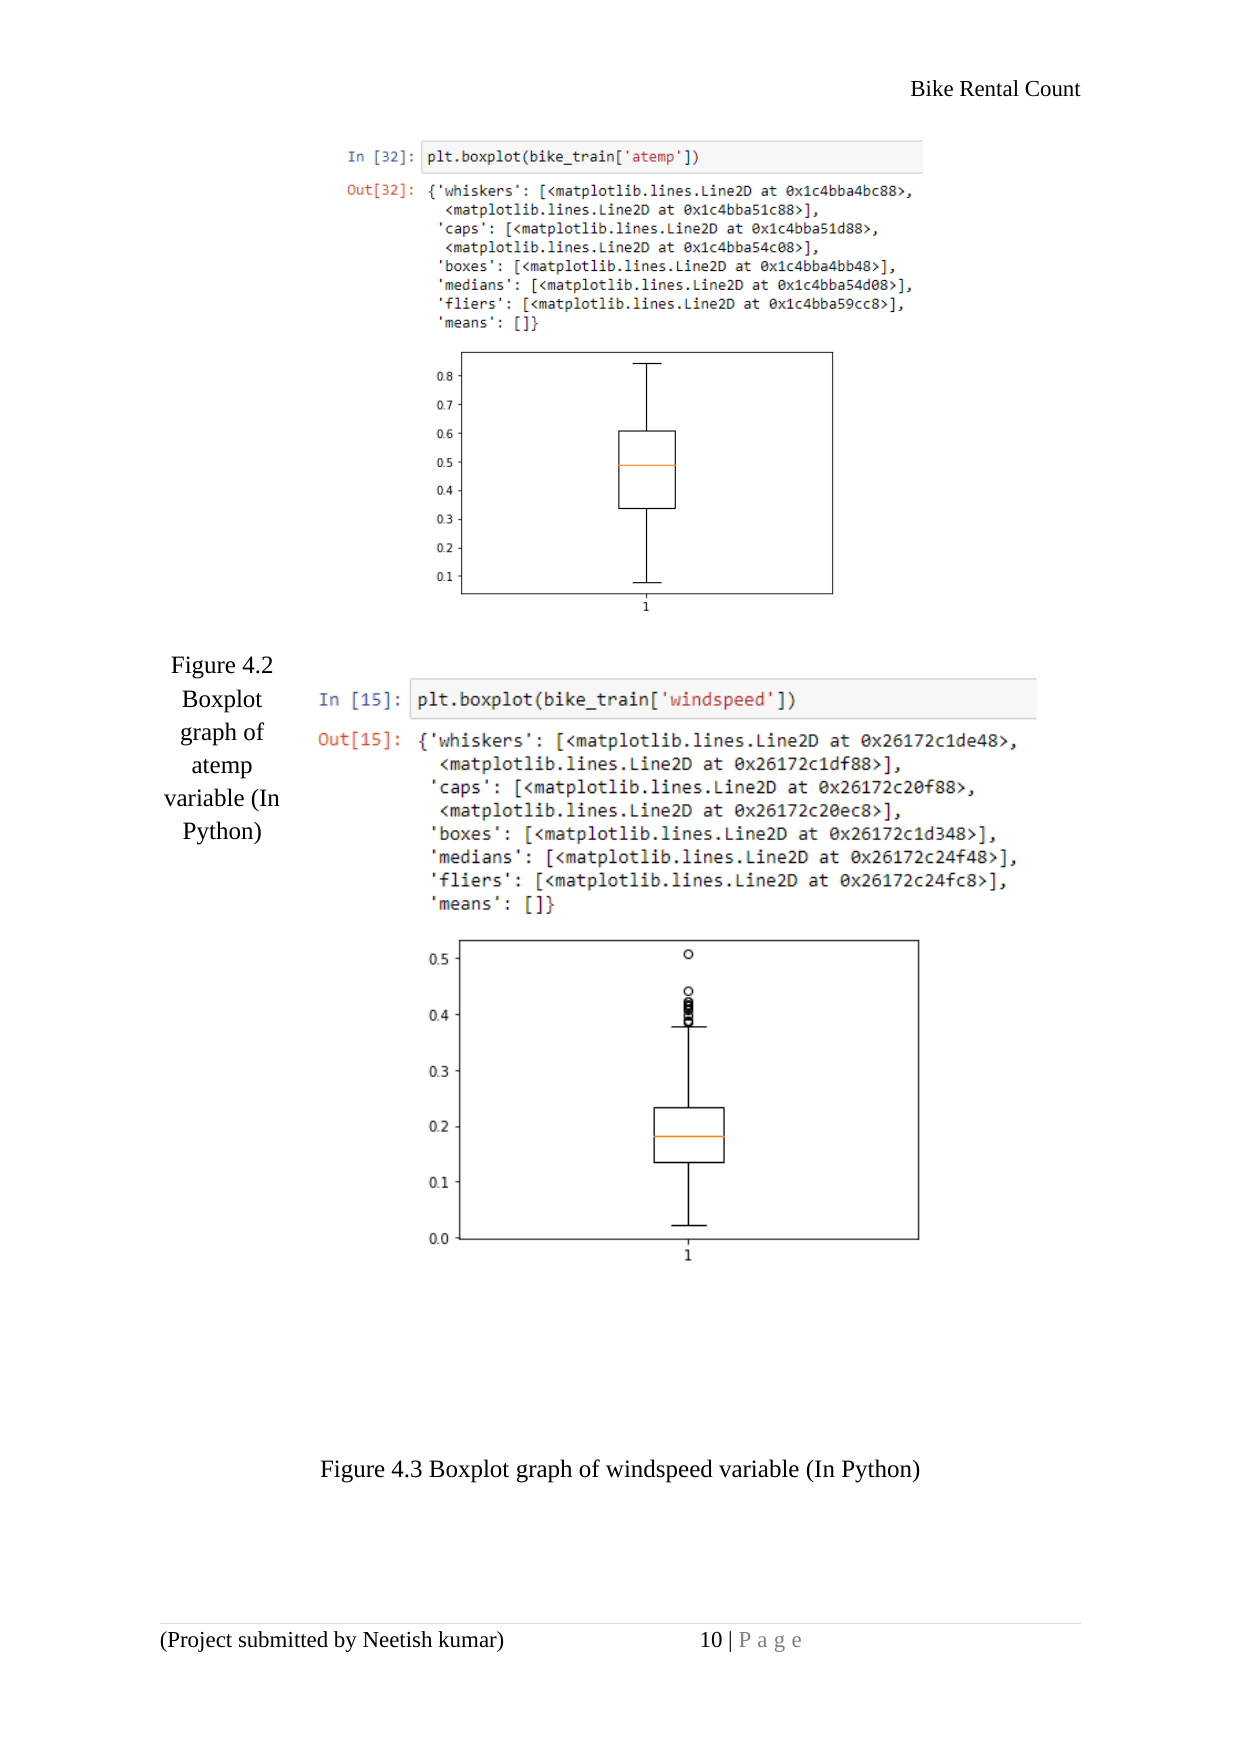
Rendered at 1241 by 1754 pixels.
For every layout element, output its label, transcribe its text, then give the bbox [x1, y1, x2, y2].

picture [317, 135, 924, 622]
text Figure 4.2 Boxplot graph of atemp variable (In Python) [159, 651, 1081, 844]
picture [303, 677, 1037, 1271]
text Figure 4.3 Boxplot graph of windspeed variable (In Python) [159, 1454, 1081, 1483]
